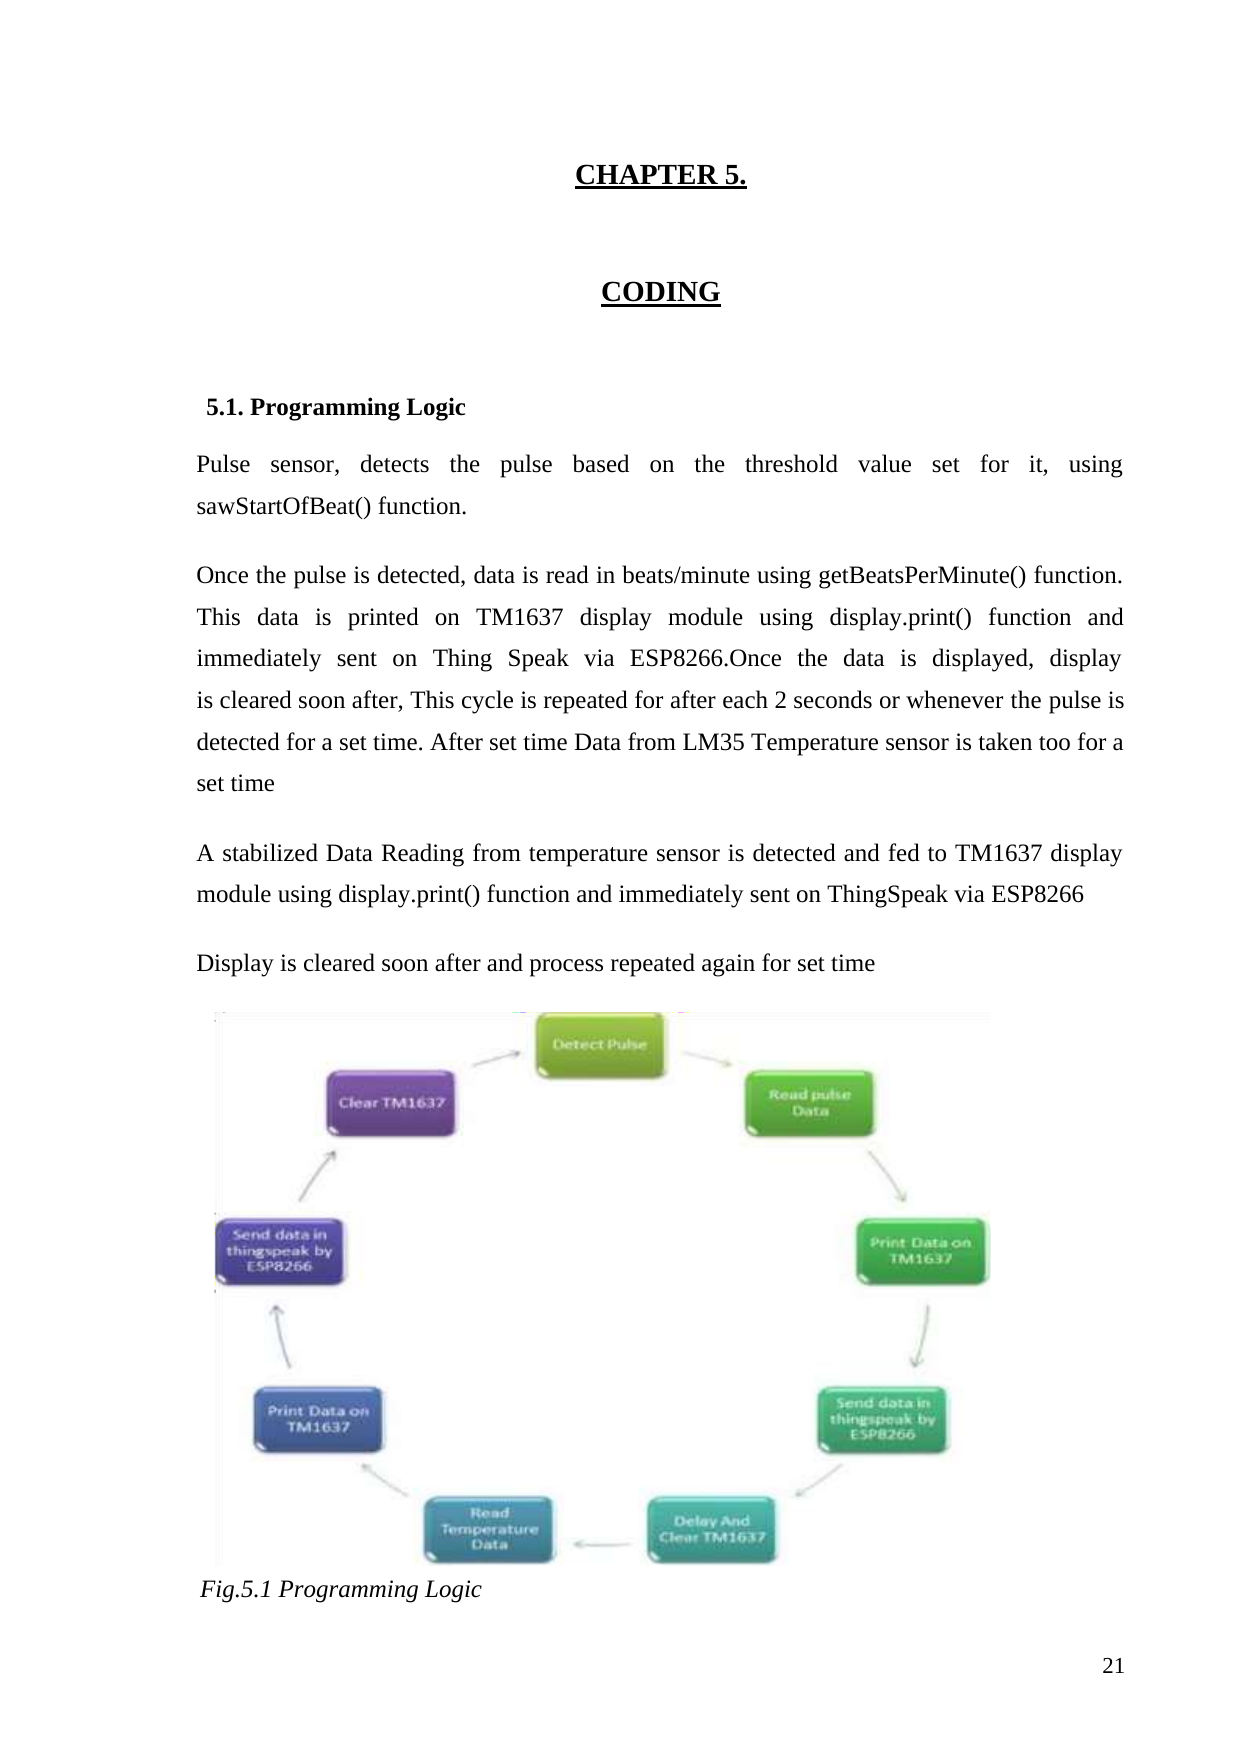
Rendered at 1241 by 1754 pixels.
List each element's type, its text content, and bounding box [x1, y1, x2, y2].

text Pulse sensor, detects the pulse based on the threshold value set for it, using sawStartOfBeat() function. [196, 449, 1124, 519]
picture [214, 1012, 991, 1566]
text Display is cleared soon after and process repeated again for set time [196, 948, 1180, 977]
subtitle CHAPTER 5. [253, 157, 1068, 190]
text A stabilized Data Reading from temperature sensor is detected and fed to TM1637 display module using display.print() function and immediately sent on ThingSpeak via ESP8266 [196, 838, 1125, 908]
subtitle Programming Logic [197, 392, 1180, 421]
text CODING [253, 274, 1068, 308]
text Fig.5.1 Programming Logic [100, 1574, 1008, 1602]
text Once the pulse is detected, data is read in beats/minute using getBeatsPerMinute() function. This data is printed on TM1637 display module using display.print() function and immediately sent on Thing Speak via ESP8266.Once the data is displayed, display is cleared soon after, This cycle is repeated for after each 2 seconds or whenever the pulse is detected for a set time. After set time Data from LM35 Temperature sensor is taken too for a set time [196, 560, 1124, 797]
